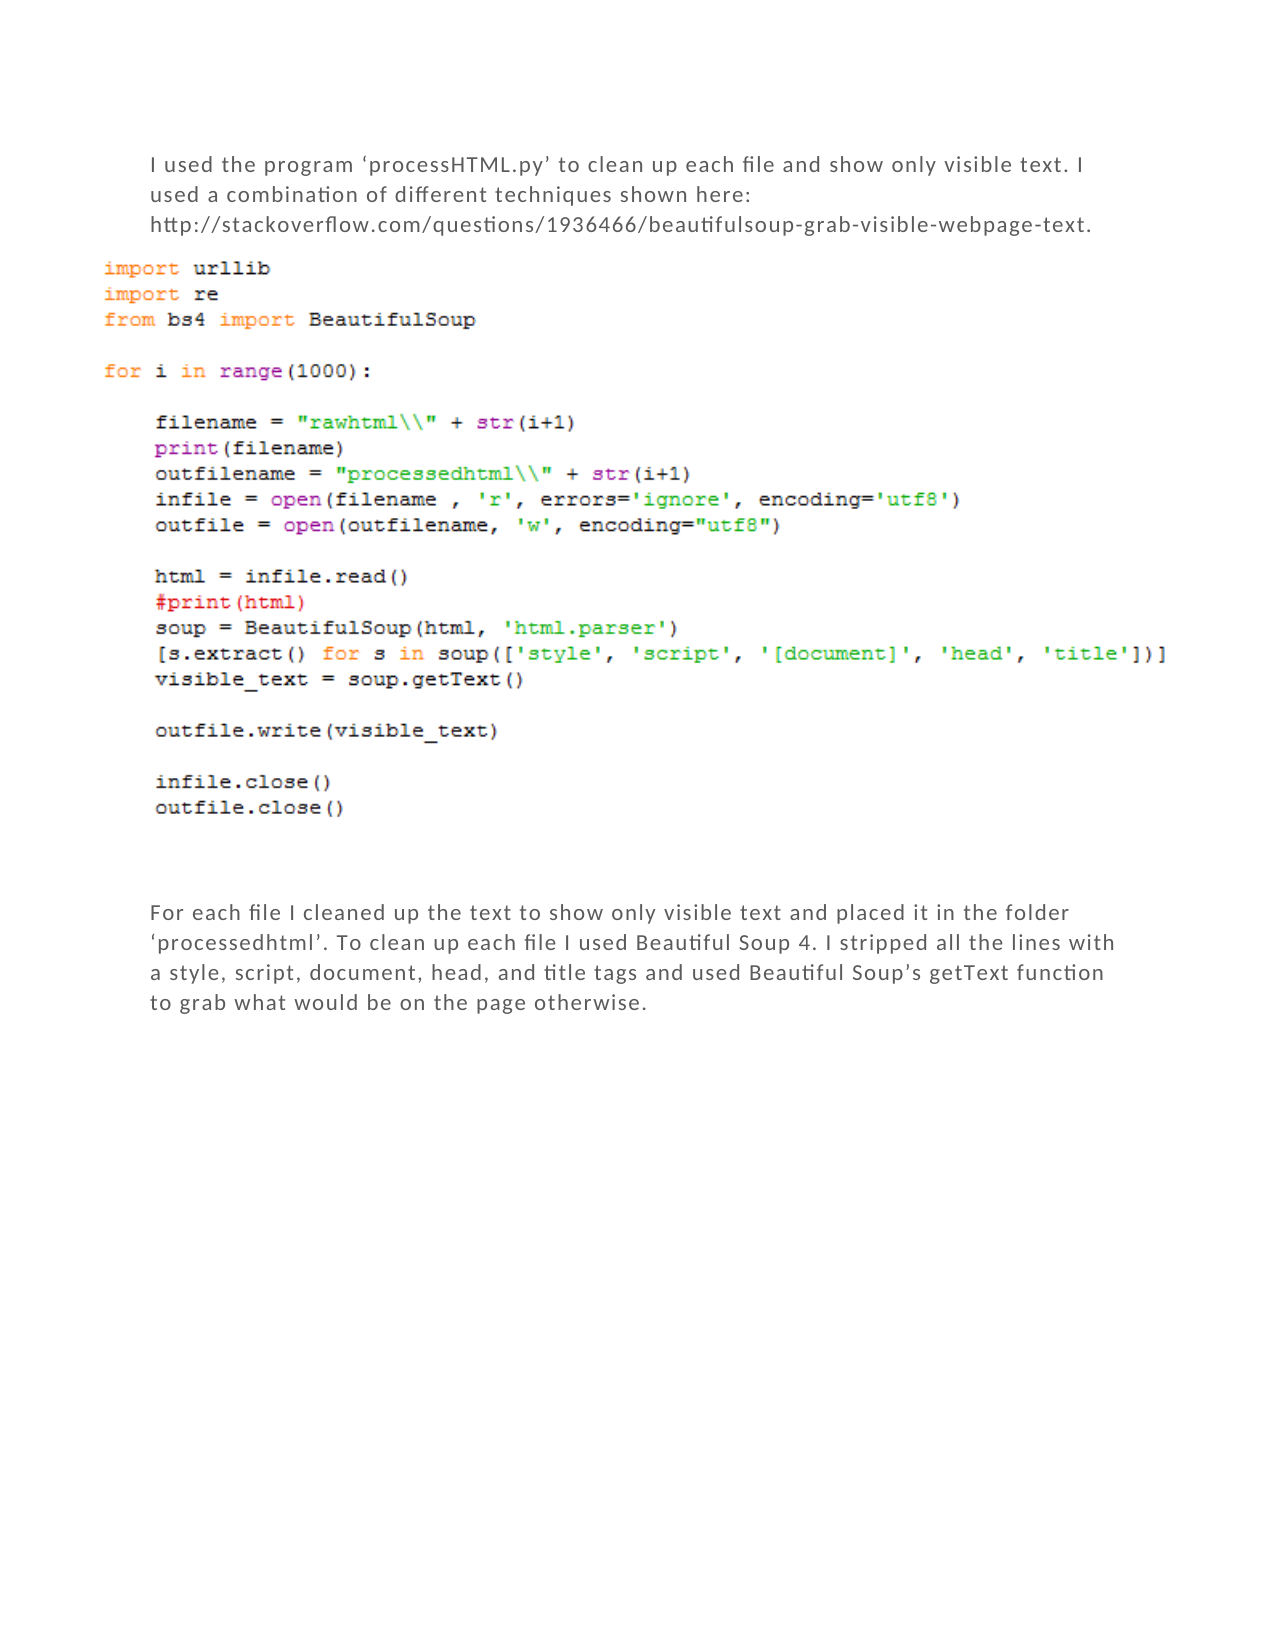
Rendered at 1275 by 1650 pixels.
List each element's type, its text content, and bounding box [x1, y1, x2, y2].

subtitle I used the program ‘processHTML.py’ to clean up each file and show only visible text. I used a combination of different techniques shown here: http://stackoverflow.com/questions/1936466/beautifulsoup-grab-visible-webpage-text. [150, 150, 1125, 238]
picture [99, 257, 1176, 830]
subtitle For each file I cleaned up the text to show only visible text and placed it in the folder ‘processedhtml’. To clean up each file I used Beautiful Soup 4. I stripped all the lines with a style, script, document, head, and title tags and used Beautiful Soup’s getText function to grab what would be on the page otherwise. [150, 898, 1125, 1017]
